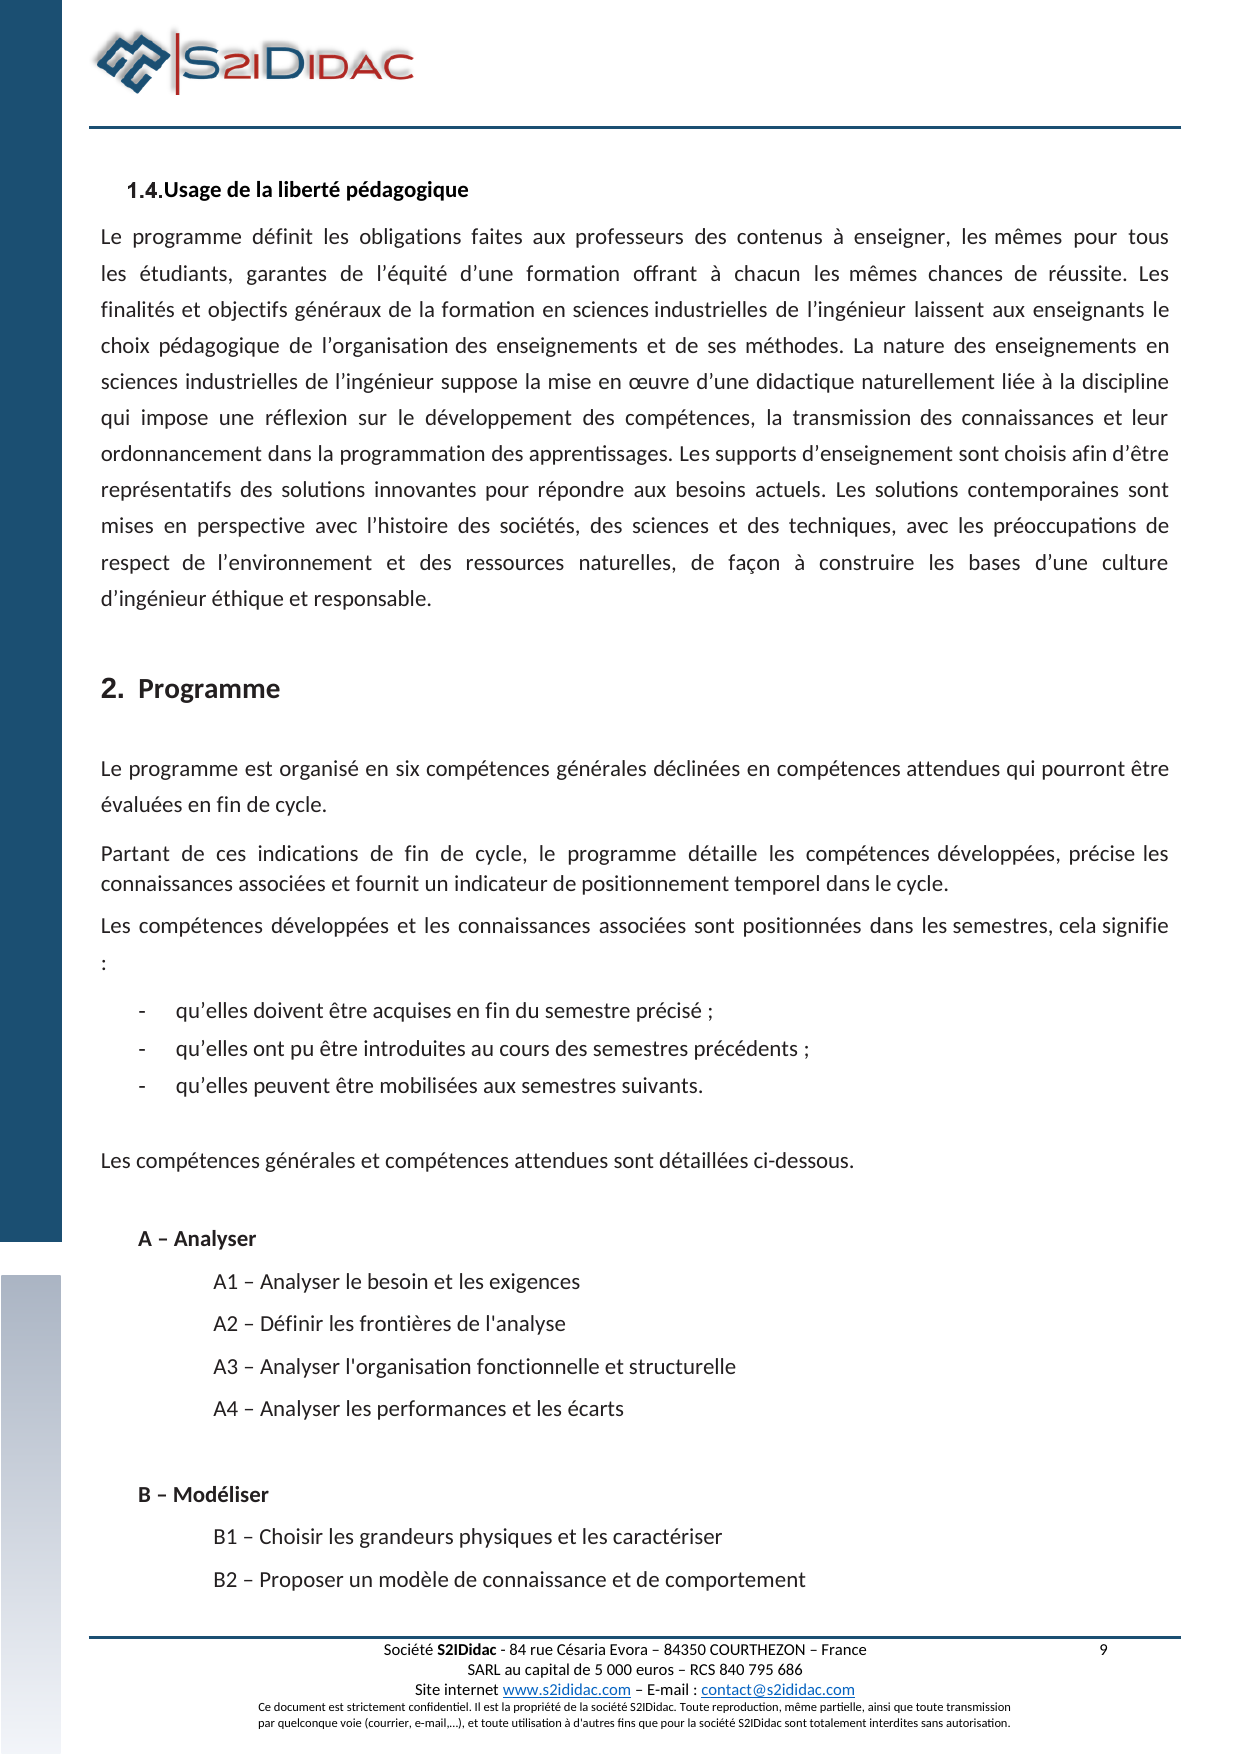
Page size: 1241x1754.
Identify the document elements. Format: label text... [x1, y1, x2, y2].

text Partant de ces indications de fin de cycle, le programme détaille les compétences développées, précise les connaissances associées et fournit un indicateur de positionnement temporel dans le cycle. [101, 839, 1169, 897]
text A1 – Analyser le besoin et les exigences [213, 1267, 748, 1295]
text B1 – Choisir les grandeurs physiques et les caractériser [213, 1522, 1181, 1550]
list qu’elles doivent être acquises en fin du semestre précisé ; [138, 996, 1181, 1024]
text Le programme définit les obligations faites aux professeurs des contenus à enseigner, les mêmes pour tous les étudiants, garantes de l’équité d’une formation offrant à chacun les mêmes chances de réussite. Les finalités et objectifs généraux de la formation en sciences industrielles de l’ingénieur laissent aux enseignants le choix pédagogique de l’organisation des enseignements et de ses méthodes. La nature des enseignements en sciences industrielles de l’ingénieur suppose la mise en œuvre d’une didactique naturellement liée à la discipline qui impose une réflexion sur le développement des compétences, la transmission des connaissances et leur ordonnancement dans la programmation des apprentissages. Les supports d’enseignement sont choisis afin d’être représentatifs des solutions innovantes pour répondre aux besoins actuels. Les solutions contemporaines sont mises en perspective avec l’histoire des sociétés, des sciences et des techniques, avec les préoccupations de respect de l’environnement et des ressources naturelles, de façon à construire les bases d’une culture d’ingénieur éthique et responsable. [101, 222, 1169, 612]
text A2 – Définir les frontières de l'analyse [213, 1309, 748, 1337]
list Usage de la liberté pédagogique [126, 176, 1181, 204]
text A3 – Analyser l'organisation fonctionnelle et structurelle [213, 1352, 920, 1380]
picture [127, 181, 162, 198]
subtitle Programme [101, 670, 424, 706]
text B2 – Proposer un modèle de connaissance et de comportement [213, 1565, 985, 1593]
list qu’elles ont pu être introduites au cours des semestres précédents ; [138, 1034, 1181, 1062]
text Le programme est organisé en six compétences générales déclinées en compétences attendues qui pourront être évaluées en fin de cycle. [101, 754, 1169, 818]
picture [88, 22, 418, 97]
text B – Modéliser [138, 1480, 1181, 1508]
text A – Analyser [138, 1224, 1181, 1252]
text Les compétences générales et compétences attendues sont détaillées ci-dessous. [101, 1146, 1061, 1174]
text A4 – Analyser les performances et les écarts [213, 1394, 920, 1423]
list qu’elles peuvent être mobilisées aux semestres suivants. [138, 1071, 1181, 1099]
text Les compétences développées et les connaissances associées sont positionnées dans les semestres, cela signifie : [101, 911, 1169, 976]
